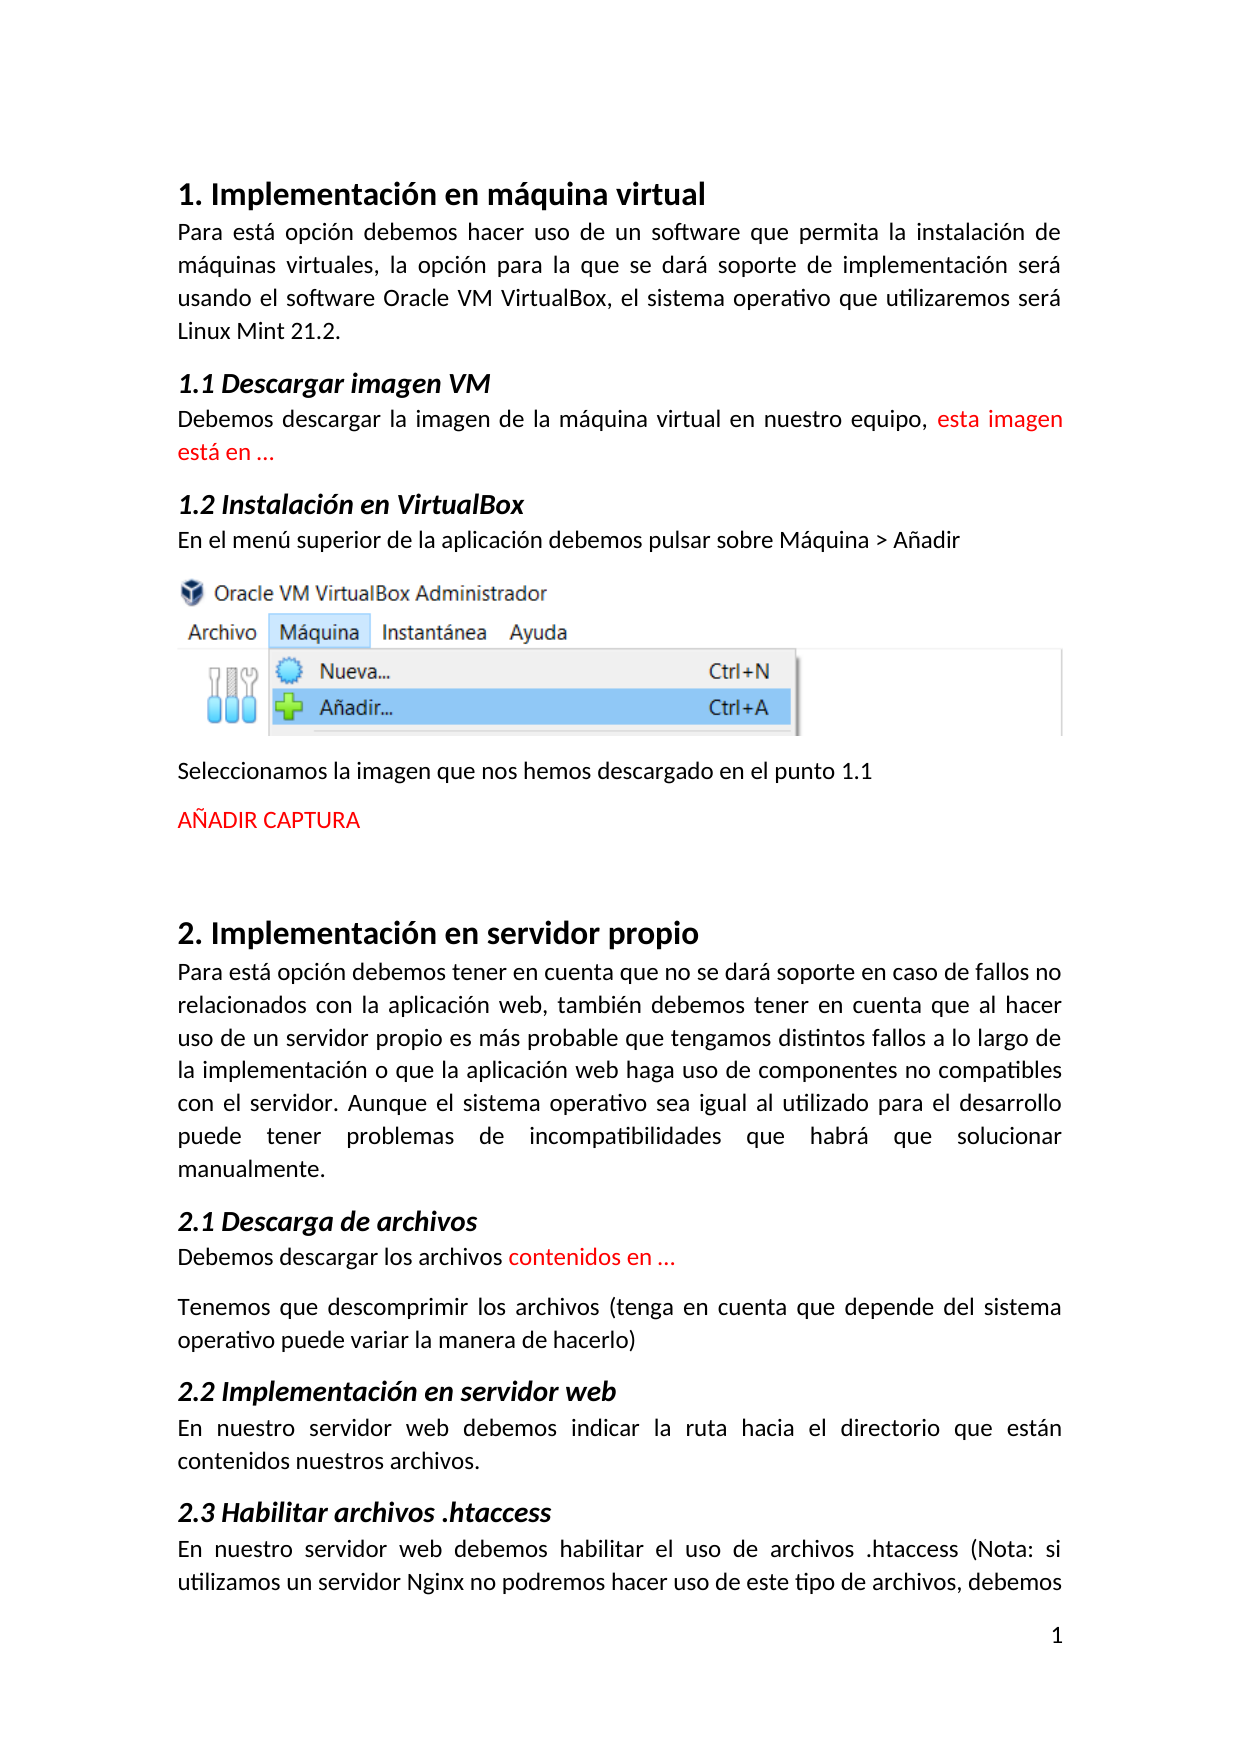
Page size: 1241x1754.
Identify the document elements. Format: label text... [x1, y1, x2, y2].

text Para está opción debemos hacer uso de un software que permita la instalación de máquinas virtuales, la opción para la que se dará soporte de implementación será usando el software Oracle VM VirtualBox, el sistema operativo que utilizaremos será Linux Mint 21.2. [177, 217, 1063, 346]
text En nuestro servidor web debemos indicar la ruta hacia el directorio que están contenidos nuestros archivos. [177, 1412, 1063, 1475]
text Para está opción debemos tener en cuenta que no se dará soporte en caso de fallos no relacionados con la aplicación web, también debemos tener en cuenta que al hacer uso de un servidor propio es más probable que tengamos distintos fallos a lo largo de la implementación o que la aplicación web haga uso de componentes no compatibles con el servidor. Aunque el sistema operativo sea igual al utilizado para el desarrollo puede tener problemas de incompatibilidades que habrá que solucionar manualmente. [177, 956, 1063, 1184]
text Debemos descargar la imagen de la máquina virtual en nuestro equipo, esta imagen está en … [177, 403, 1063, 467]
text Debemos descargar los archivos contenidos en … [177, 1241, 1063, 1272]
subtitle 1.1 Descargar imagen VM [177, 365, 1063, 401]
subtitle 2. Implementación en servidor propio [177, 912, 1063, 953]
subtitle 2.2 Implementación en servidor web [177, 1373, 1063, 1409]
subtitle 1.2 Instalación en VirtualBox [177, 486, 1063, 521]
subtitle 2.3 Habilitar archivos .htaccess [177, 1494, 1063, 1530]
picture [177, 573, 1063, 736]
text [177, 1533, 1063, 1596]
text En el menú superior de la aplicación debemos pulsar sobre Máquina > Añadir [177, 524, 1063, 555]
subtitle 2.1 Descarga de archivos [177, 1203, 1063, 1238]
subtitle 1. Implementación en máquina virtual [177, 173, 1063, 213]
text AÑADIR CAPTURA [177, 804, 1063, 835]
text Tenemos que descomprimir los archivos (tenga en cuenta que depende del sistema operativo puede variar la manera de hacerlo) [177, 1291, 1063, 1354]
text Seleccionamos la imagen que nos hemos descargado en el punto 1.1 [177, 755, 1063, 785]
